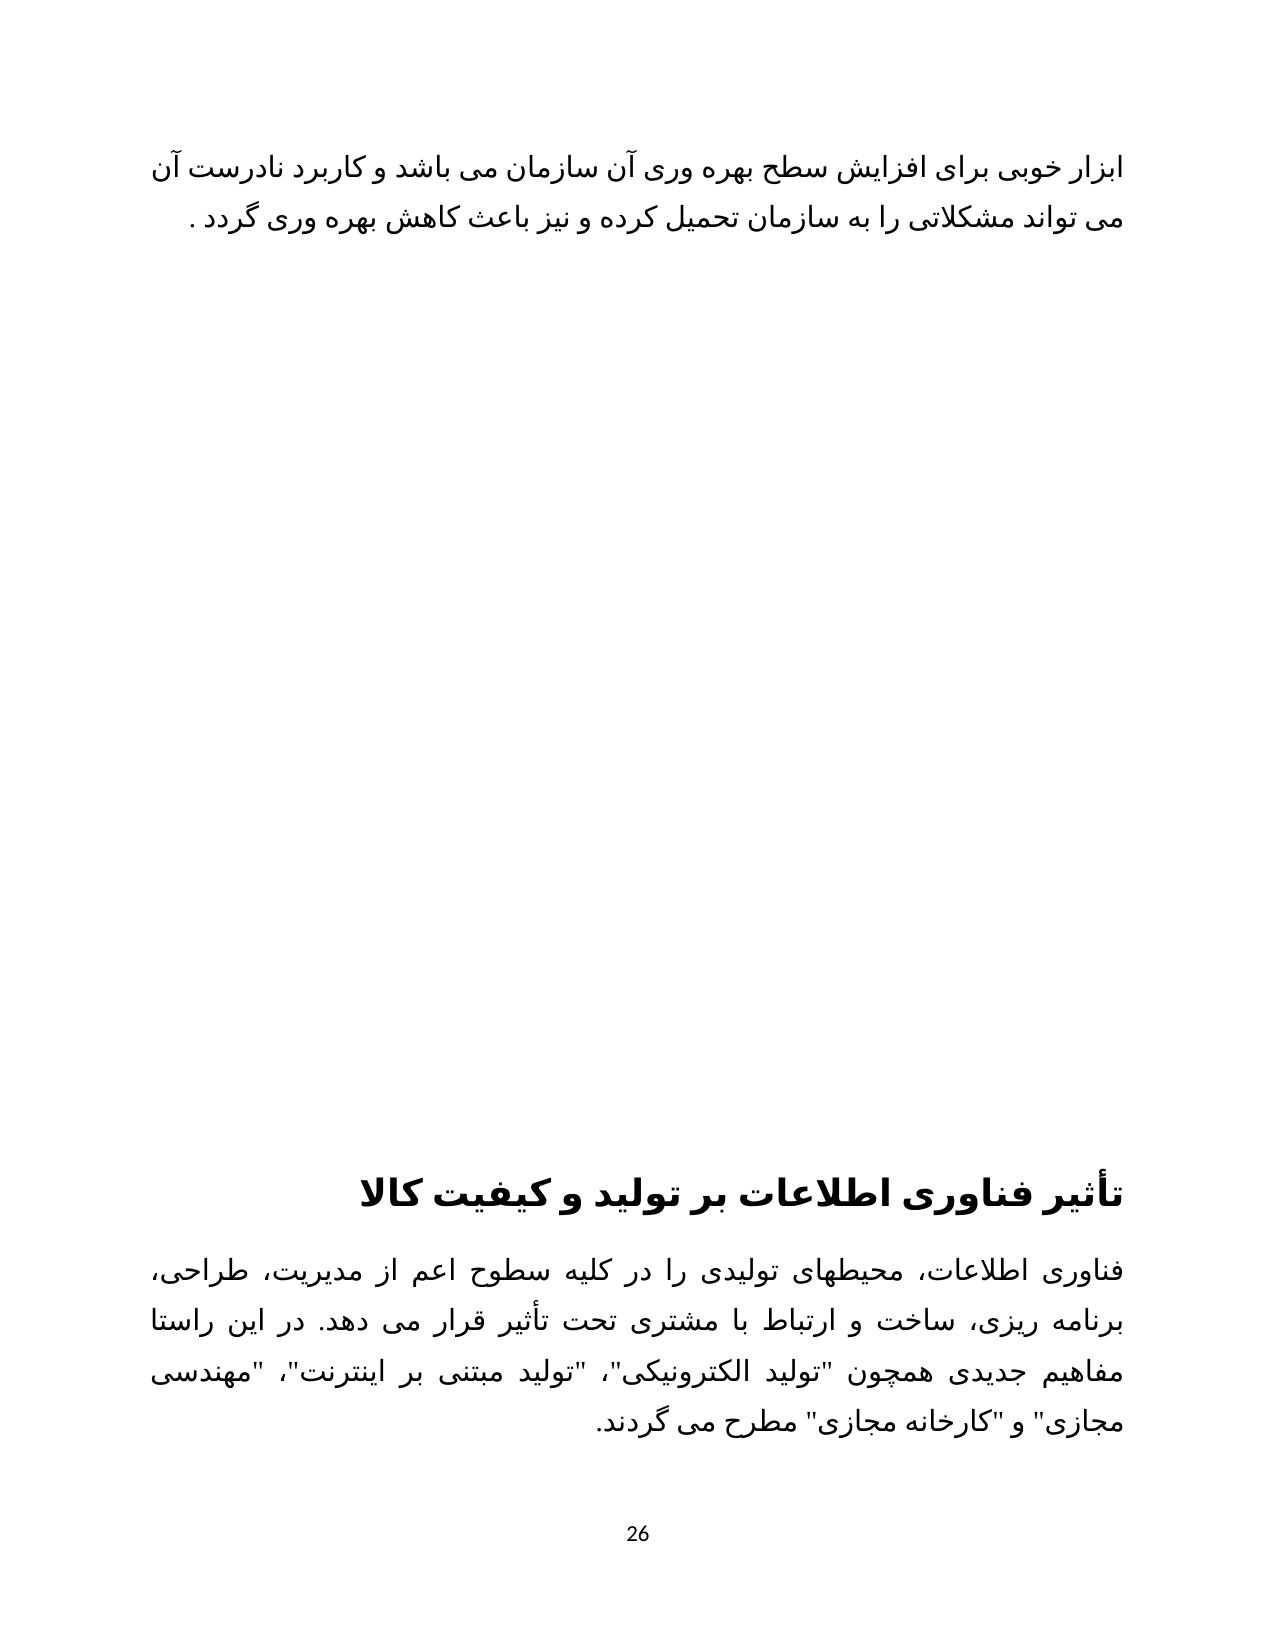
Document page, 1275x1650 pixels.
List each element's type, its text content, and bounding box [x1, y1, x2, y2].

text فناوری اطلاعات، محیطهای تولیدی را در کلیه سطوح اعم از مدیریت، طراحی، برنامه ریزی، ساخت و ارتباط با مشتری تحت تأثیر قرار می دهد. در این راستا مفاهیم جدیدی همچون "تولید الکترونیکی"، "تولید مبتنی بر اینترنت"، "مهندسی مجازی" و "کارخانه مجازی" مطرح می گردند. [150, 1253, 1125, 1437]
text تأثیر فناوری اطلاعات بر تولید و کیفیت کالا [150, 1172, 1125, 1215]
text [150, 150, 1125, 234]
